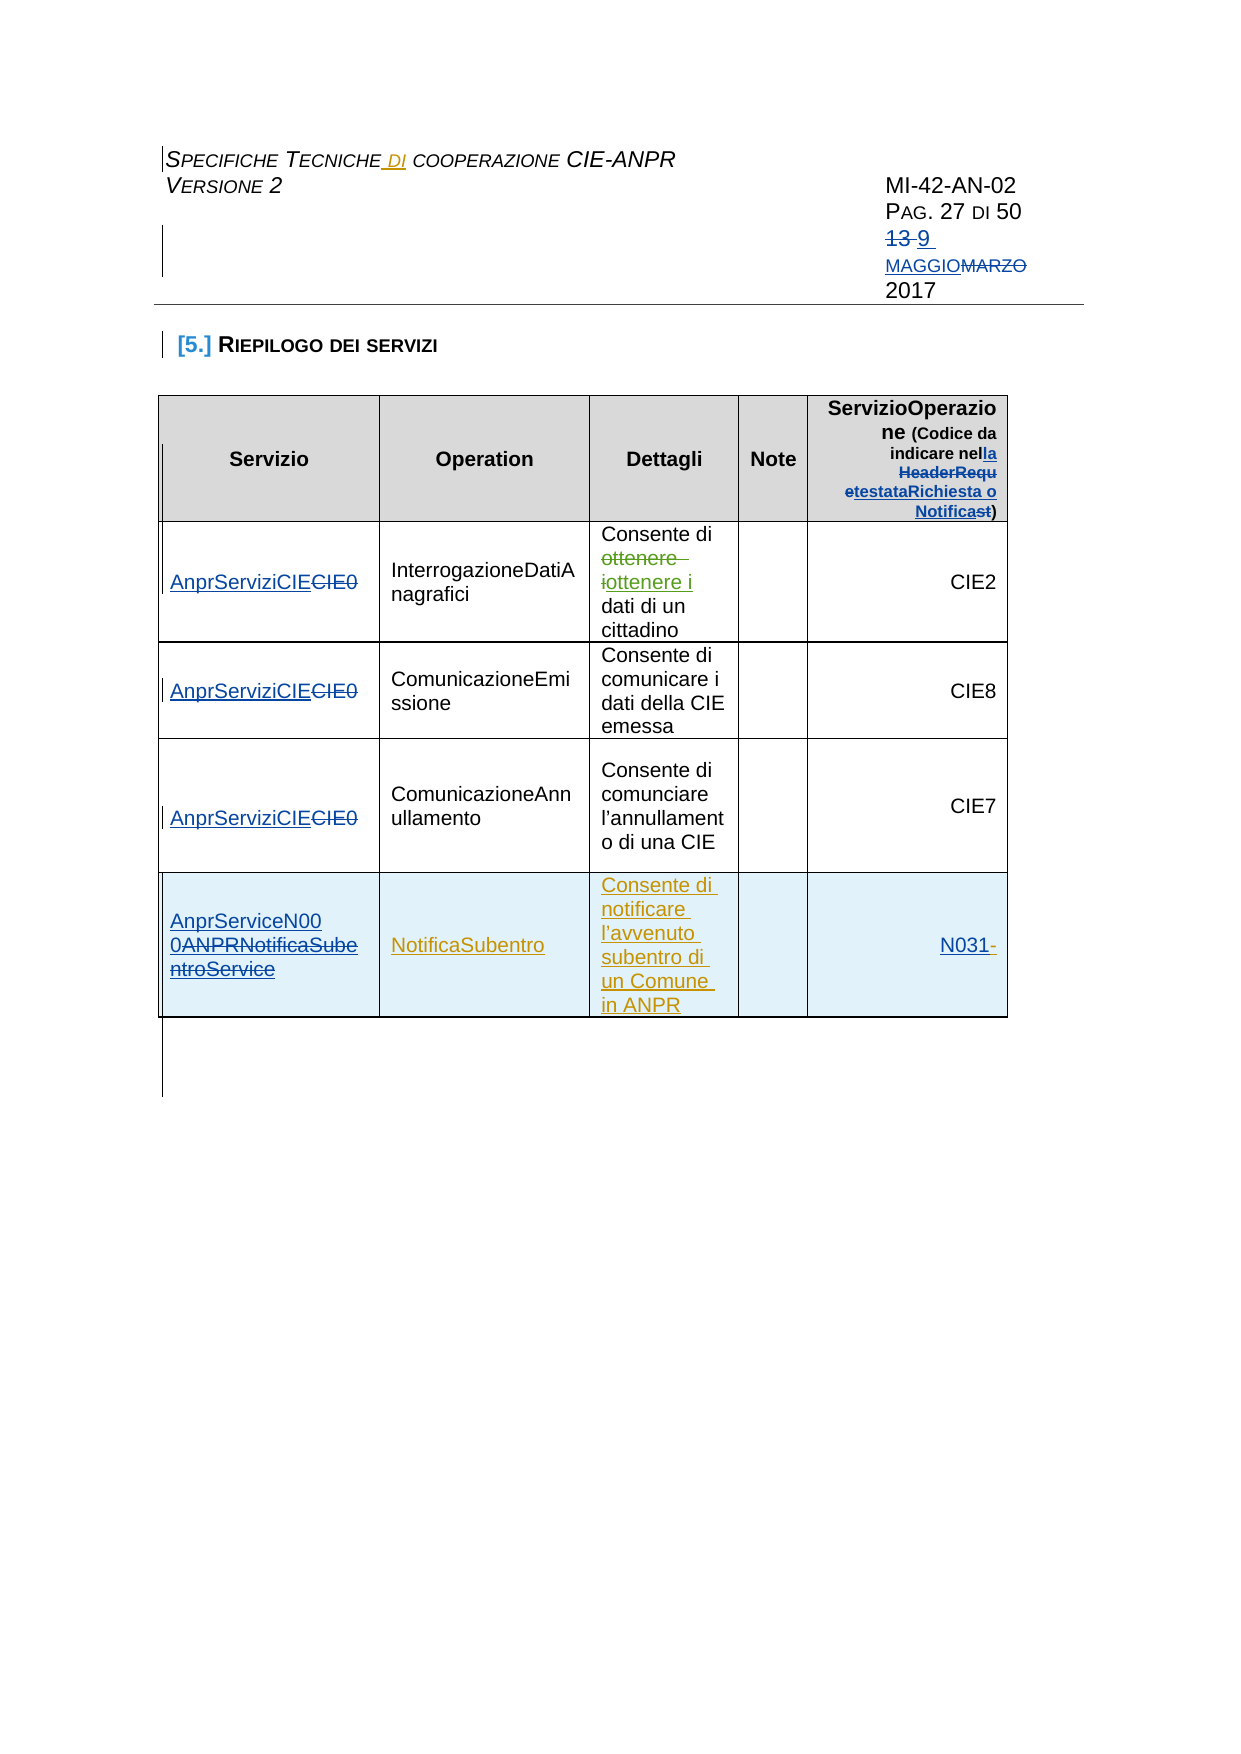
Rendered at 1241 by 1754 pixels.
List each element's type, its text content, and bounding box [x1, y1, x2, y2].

table_cell [159, 522, 379, 641]
table_cell CIE8 [808, 643, 1007, 738]
table_cell Consente di dati di un cittadino [590, 522, 738, 641]
table_header Operation [380, 396, 589, 521]
table_cell ComunicazioneAnnullamento [380, 739, 589, 872]
table_cell [739, 643, 807, 738]
table_header Servizio [159, 396, 379, 521]
table_header Note [739, 396, 807, 521]
table_cell [159, 739, 379, 872]
table_cell Consente di comunciare l’annullamento di una CIE [590, 739, 738, 872]
table_header ServizioOperazione (Codice da indicare nel) [808, 396, 1007, 521]
table_header Dettagli [590, 396, 738, 521]
table_cell CIE2 [808, 522, 1007, 641]
subtitle Riepilogo dei servizi [177, 331, 1092, 357]
table_cell ComunicazioneEmissione [380, 643, 589, 738]
table_cell Consente di comunicare i dati della CIE emessa [590, 643, 738, 738]
table_cell InterrogazioneDatiAnagrafici [380, 522, 589, 641]
table_cell [739, 522, 807, 641]
table_cell [739, 739, 807, 872]
table_cell CIE7 [808, 739, 1007, 872]
table_cell [159, 643, 379, 738]
